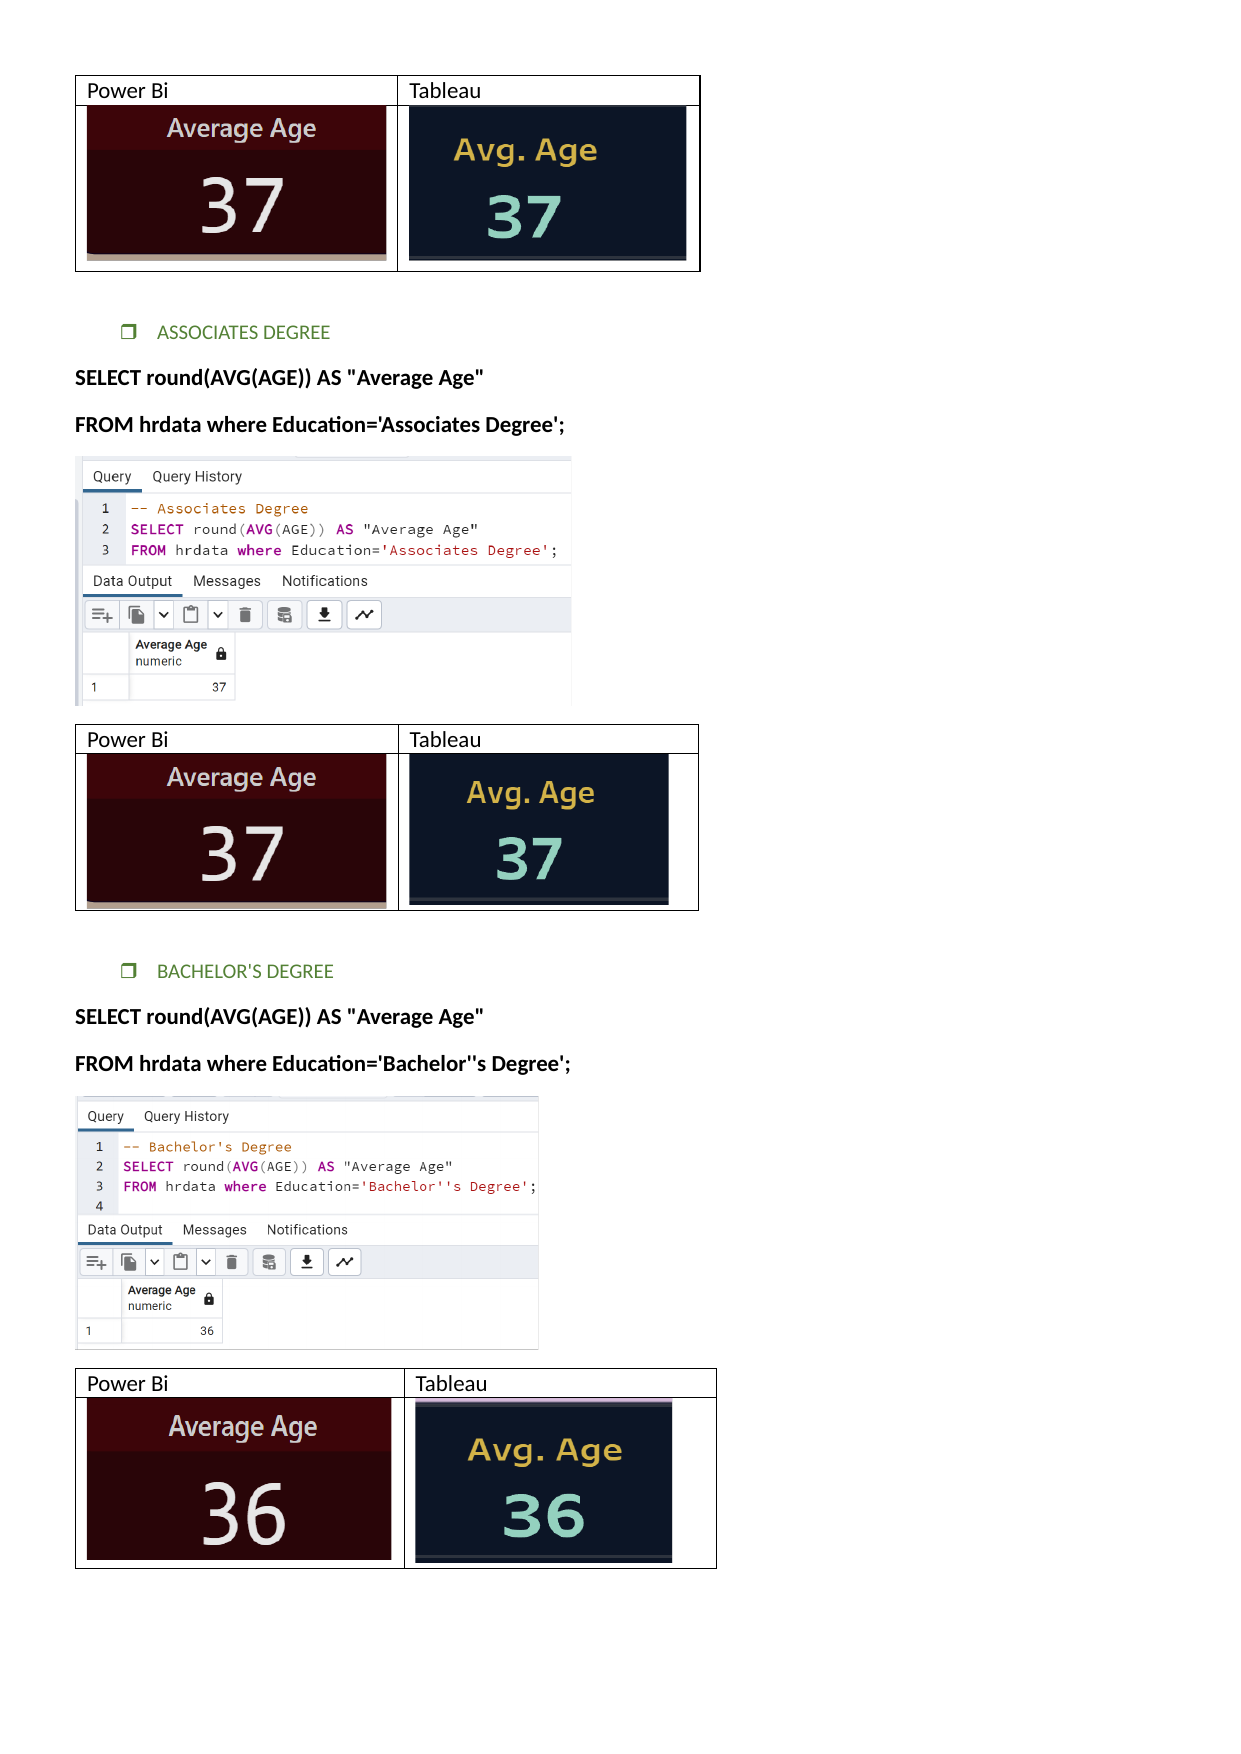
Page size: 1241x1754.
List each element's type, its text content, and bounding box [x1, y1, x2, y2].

list BACHELOR'S DEGREE [119, 958, 1165, 983]
picture [409, 754, 669, 905]
picture [75, 456, 572, 706]
text FROM hrdata where Education='Associates Degree'; [75, 410, 1165, 438]
picture [75, 1096, 539, 1350]
table_header Tableau [405, 1369, 716, 1397]
text FROM hrdata where Education='Bachelor''s Degree'; [75, 1049, 1165, 1077]
table_cell [399, 754, 698, 910]
table_cell [76, 1398, 404, 1568]
picture [86, 754, 387, 909]
table_cell [398, 106, 699, 271]
table_header Tableau [399, 725, 698, 753]
table_header Power Bi [76, 1369, 404, 1397]
table_cell [405, 1398, 716, 1568]
picture [409, 105, 687, 261]
table_cell [76, 106, 397, 271]
text SELECT round(AVG(AGE)) AS "Average Age" [75, 1002, 1165, 1030]
picture [86, 105, 387, 261]
table_header Tableau [398, 76, 699, 105]
table_header Power Bi [76, 725, 398, 753]
picture [86, 1398, 392, 1560]
table_header Power Bi [76, 76, 397, 105]
text SELECT round(AVG(AGE)) AS "Average Age" [75, 363, 1165, 391]
list ASSOCIATES DEGREE [119, 319, 1165, 344]
table_cell [76, 754, 398, 910]
picture [415, 1398, 673, 1563]
